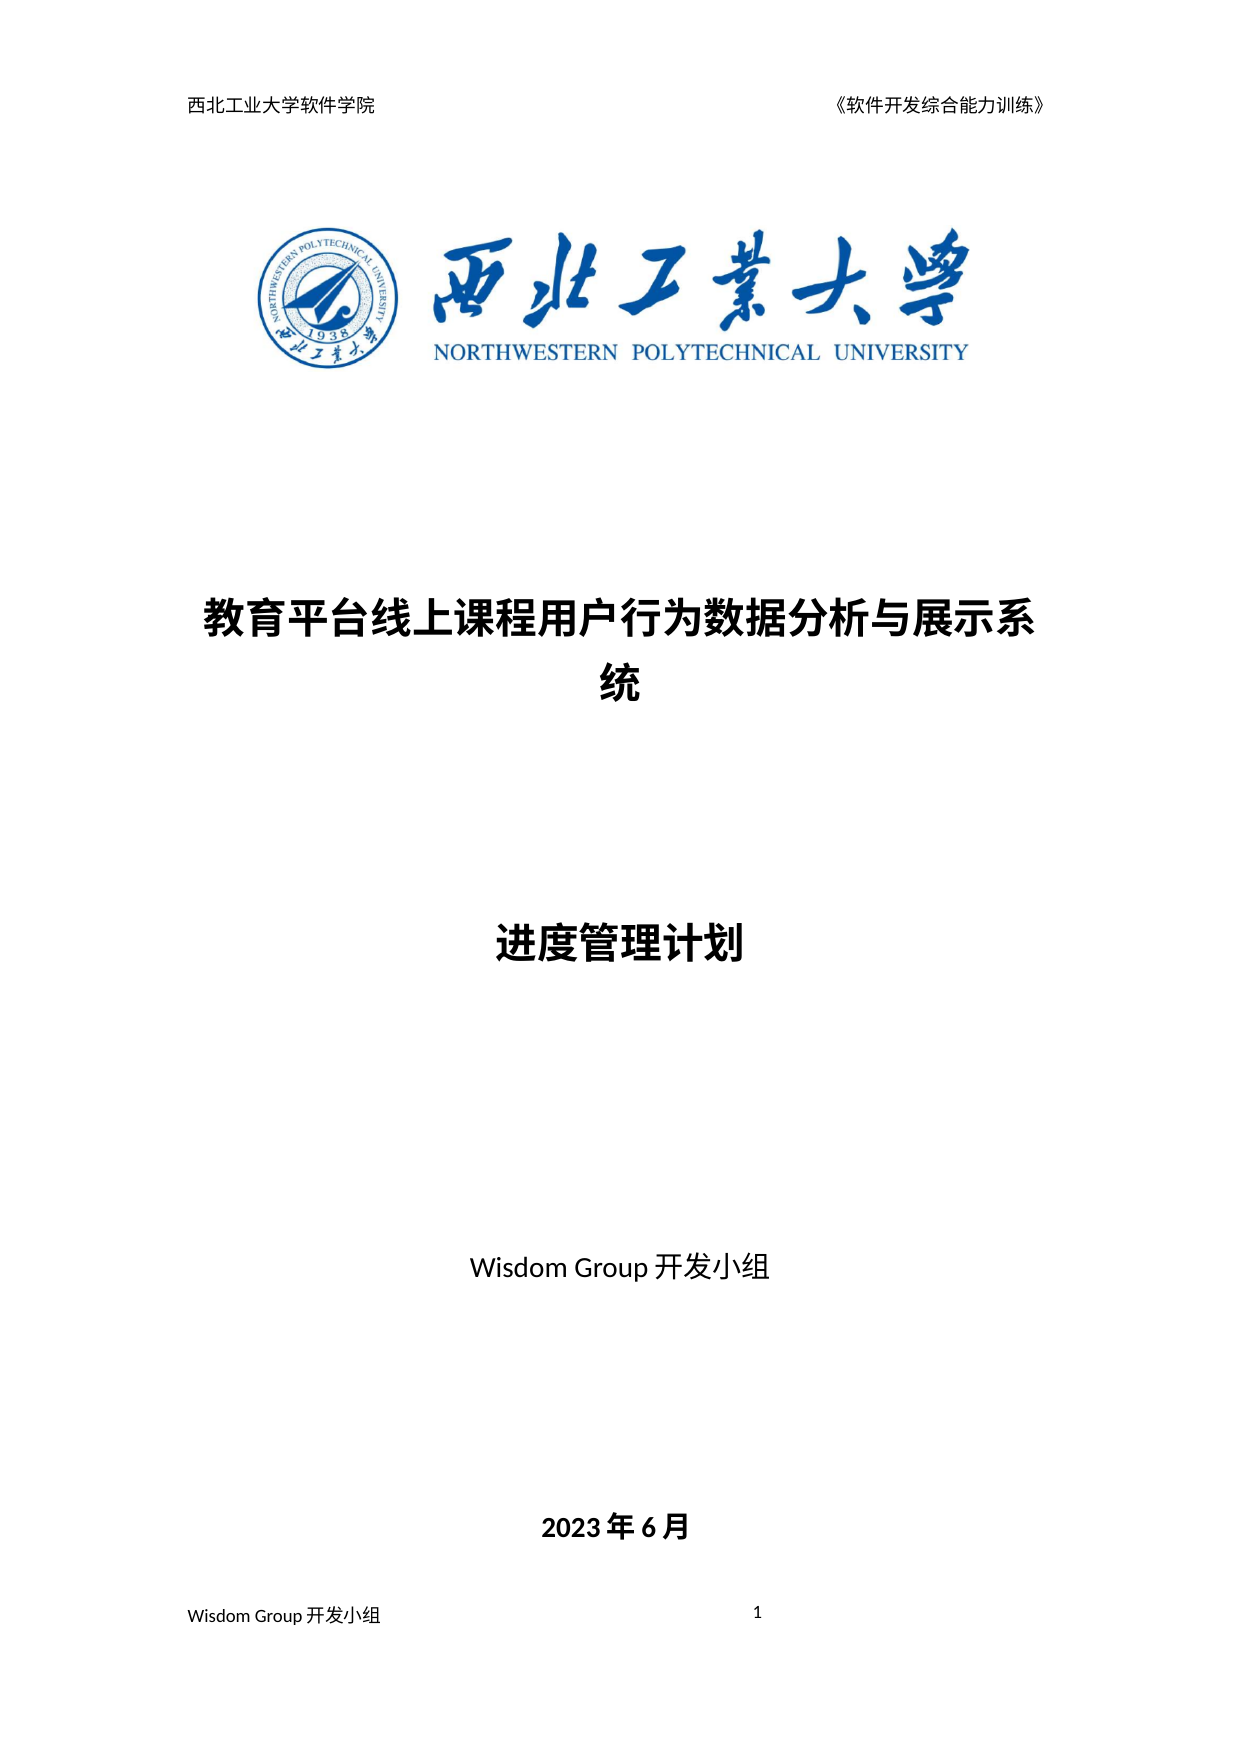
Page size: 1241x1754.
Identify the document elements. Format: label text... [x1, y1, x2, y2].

text Wisdom Group开发小组 [187, 1233, 1053, 1298]
picture [251, 225, 989, 372]
text 进度管理计划 [187, 908, 1053, 973]
text 教育平台线上课程用户行为数据分析与展示系统 [187, 583, 1053, 713]
text 2023年6月 [187, 1493, 1038, 1558]
